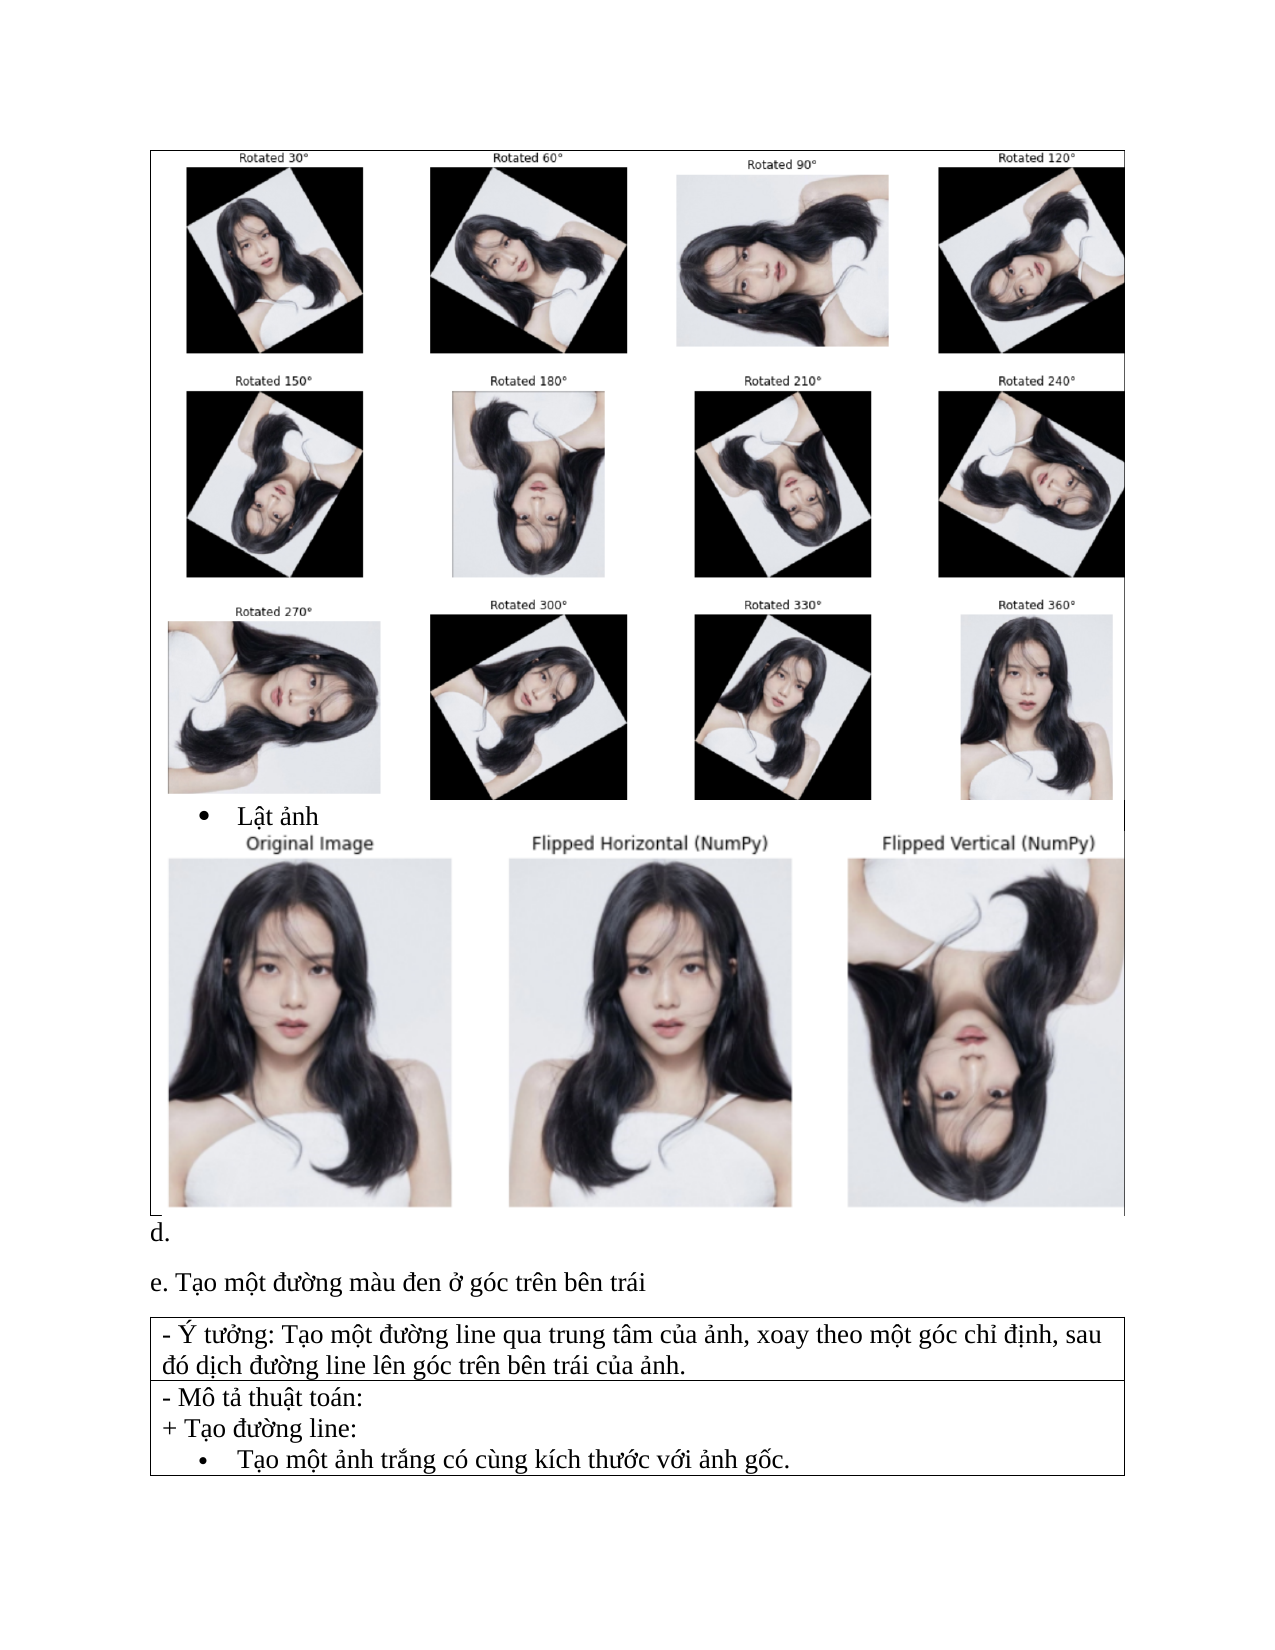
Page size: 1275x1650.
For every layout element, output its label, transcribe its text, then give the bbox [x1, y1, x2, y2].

picture [161, 831, 1125, 1216]
table_cell - Kết quả: Xoay ảnh: Ảnh đầu ra là phiên bản xoay của ảnh đầu vào, với kích thước đủ lớn để không bị cắt góc. Lật ảnh [151, 151, 1124, 1215]
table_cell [151, 1381, 1124, 1474]
table_header - Ý tưởng: Tạo một đường line qua trung tâm của ảnh, xoay theo một góc chỉ định, sau đó dịch đường line lên góc trên bên trái của ảnh. [151, 1318, 1124, 1380]
text e. Tạo một đường màu đen ở góc trên bên trái [150, 1266, 1125, 1298]
text d. [150, 1216, 1125, 1247]
picture [161, 151, 1125, 800]
